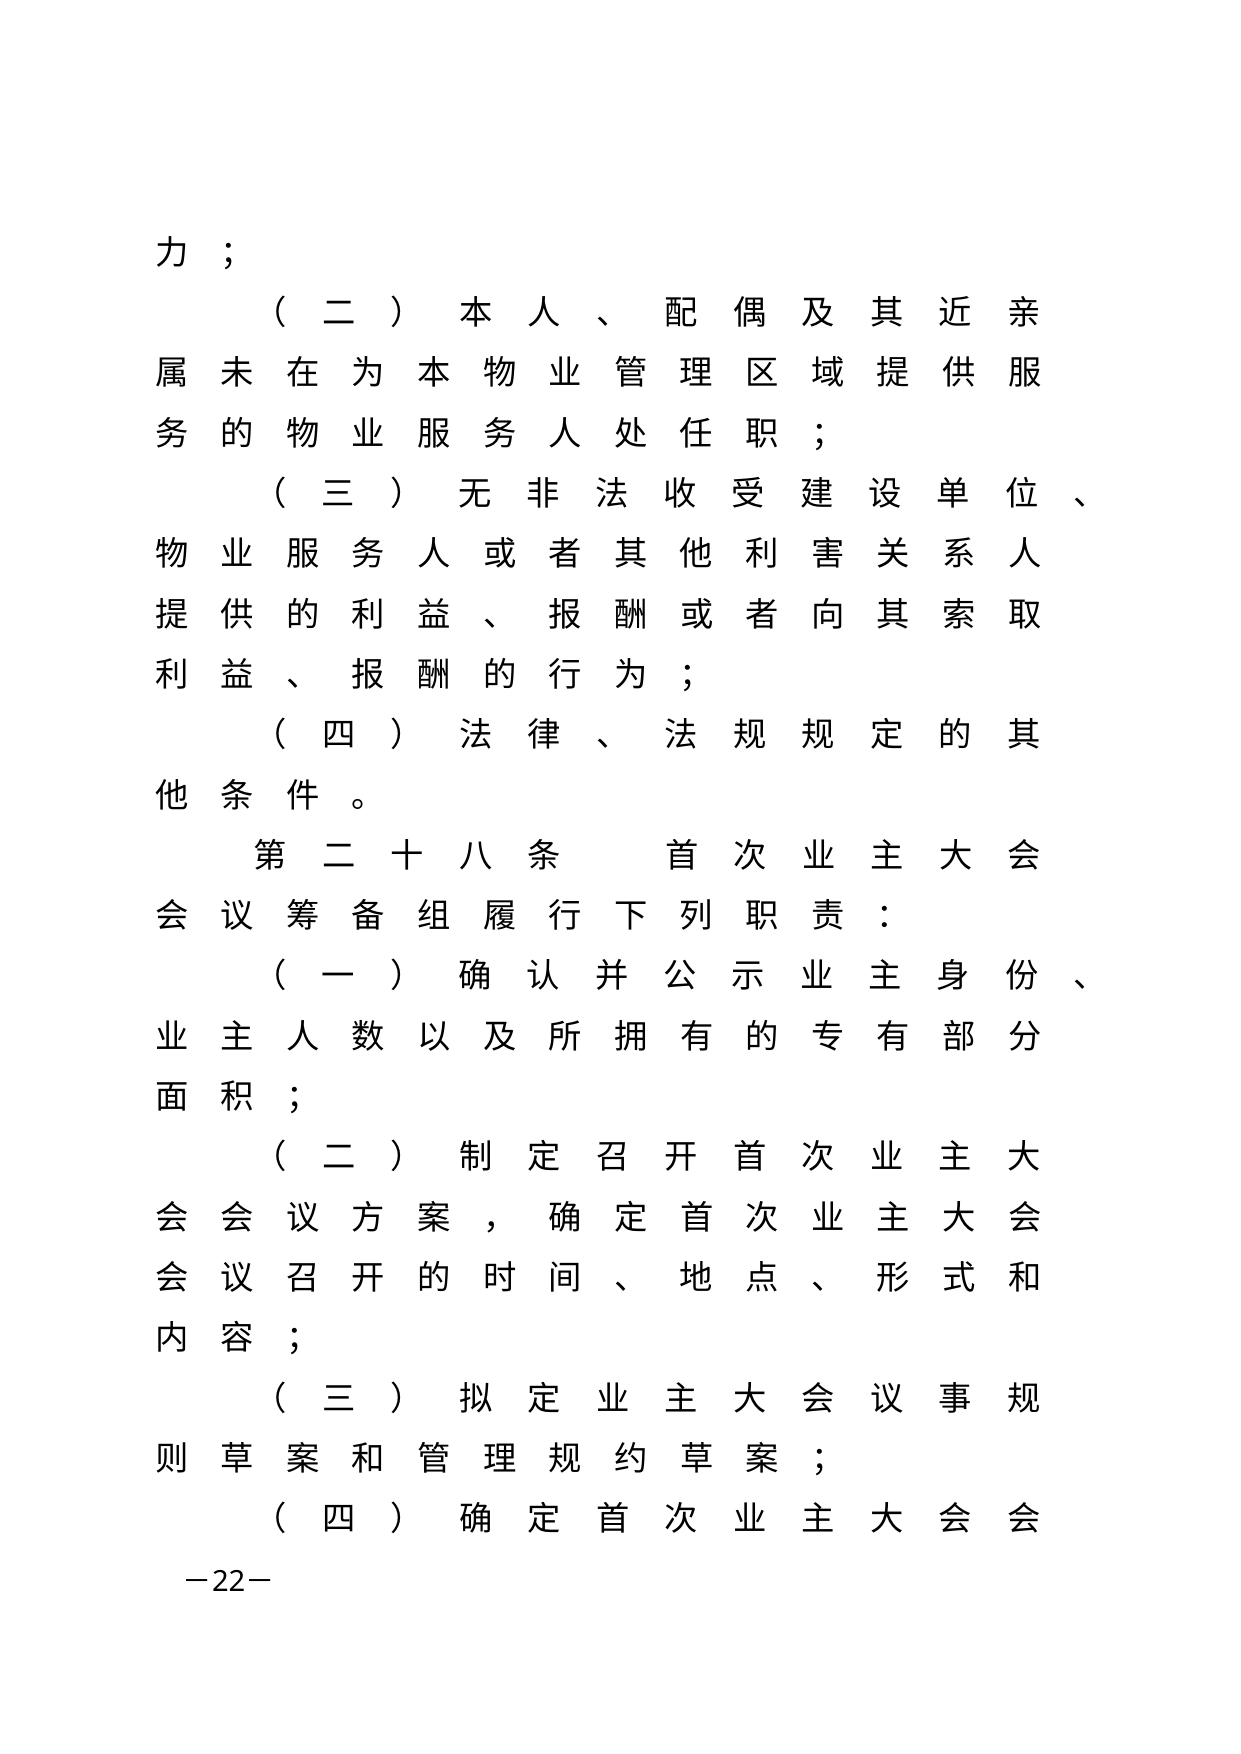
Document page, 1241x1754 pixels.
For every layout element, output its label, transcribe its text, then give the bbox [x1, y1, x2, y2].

text （二）制定召开首次业主大会会议方案，确定首次业主大会会议召开的时间、地点、形式和内容； [155, 1124, 1073, 1365]
text （二）本人、配偶及其近亲属未在为本物业管理区域提供服务的物业服务人处任职； [155, 280, 1073, 461]
text （三）拟定业主大会议事规则草案和管理规约草案； [155, 1365, 1073, 1486]
text （一）确认并公示业主身份、业主人数以及所拥有的专有部分面积； [155, 943, 1073, 1124]
text （三）无非法收受建设单位、物业服务人或者其他利害关系人提供的利益、报酬或者向其索取利益、报酬的行为； [155, 461, 1073, 702]
text （四）法律、法规规定的其他条件。 [155, 702, 1073, 823]
text （四）确定首次业主大会会议表决规则； [155, 1486, 1073, 1546]
text （一）具有完全民事行为能力； [155, 219, 1073, 280]
text 第二十八条 首次业主大会会议筹备组履行下列职责： [155, 823, 1073, 943]
